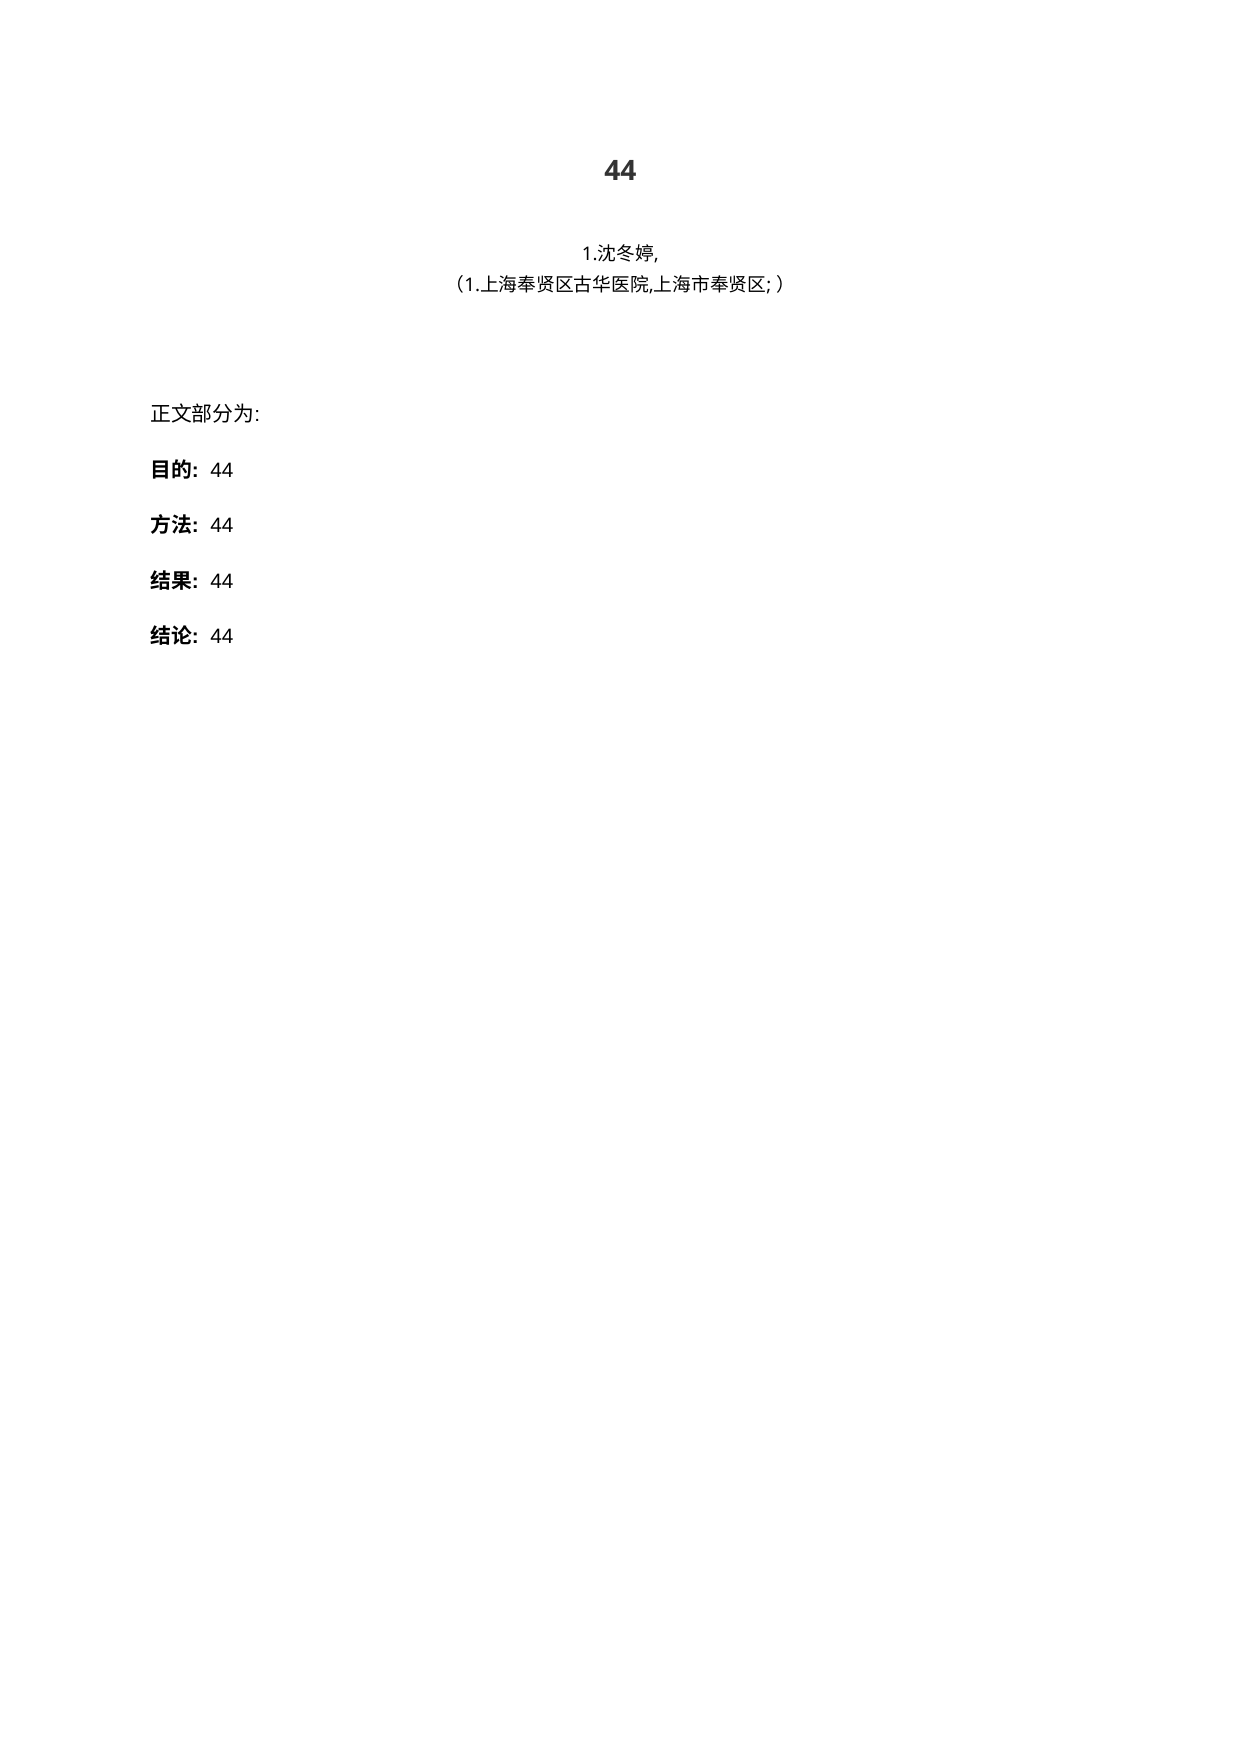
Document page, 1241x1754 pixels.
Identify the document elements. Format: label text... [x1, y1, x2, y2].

text 目的: 44 [150, 453, 1090, 483]
text 结论: 44 [150, 619, 1090, 649]
text （1.上海奉贤区古华医院,上海市奉贤区; ） [150, 269, 1090, 297]
text 44 [150, 150, 1090, 188]
text 1.沈冬婷, [150, 238, 1090, 265]
text 正文部分为: [150, 397, 1090, 427]
text 方法: 44 [150, 508, 1090, 538]
text 结果: 44 [150, 564, 1090, 594]
